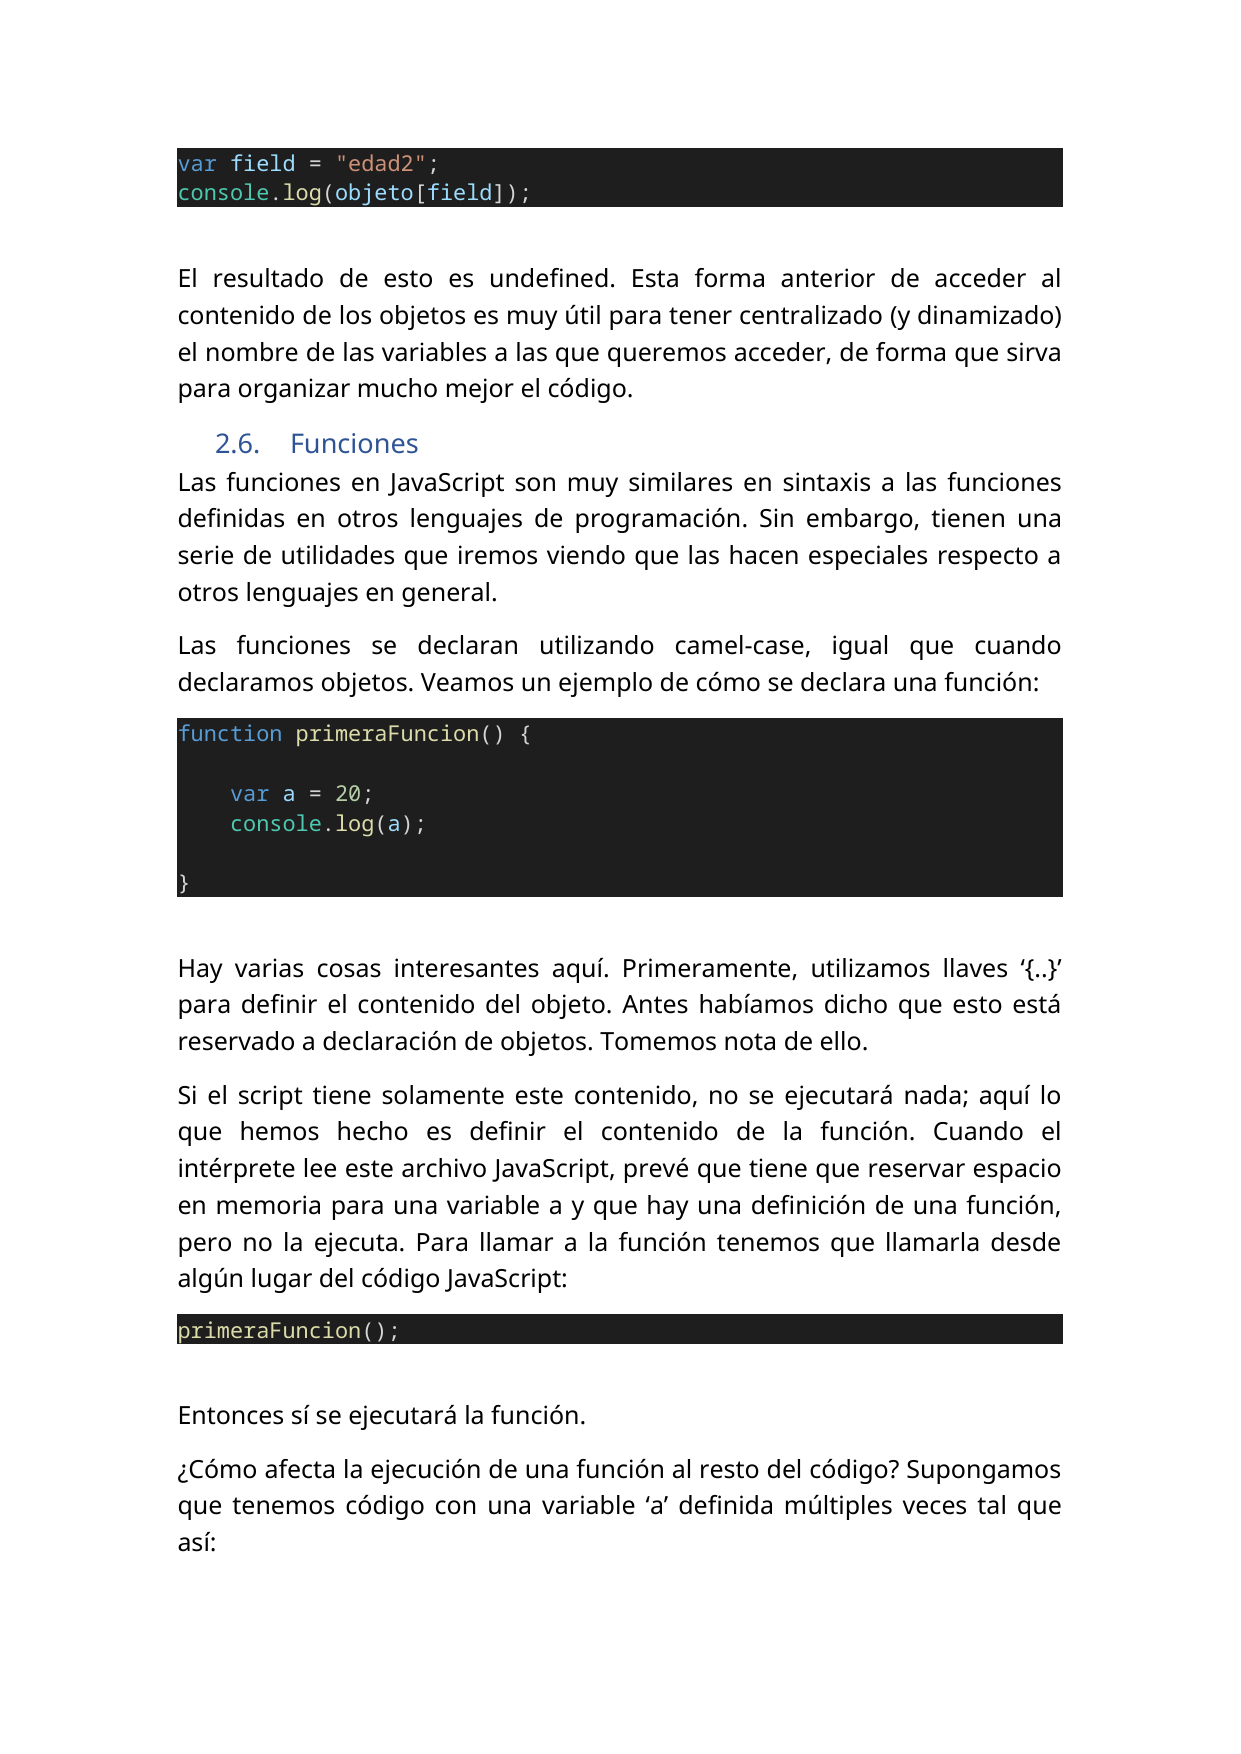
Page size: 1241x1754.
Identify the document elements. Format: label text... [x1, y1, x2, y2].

subtitle Funciones [215, 424, 1063, 461]
text ¿Cómo afecta la ejecución de una función al resto del código? Supongamos que tenemos código con una variable ‘a’ definida múltiples veces tal que así: [177, 1451, 1063, 1559]
text Entonces sí se ejecutará la función. [177, 1398, 1063, 1432]
text } [177, 867, 1063, 897]
text var a = 20; [177, 778, 1063, 807]
text var field = "edad2"; [177, 148, 1063, 177]
text console.log(objeto[field]); [177, 177, 1063, 207]
text El resultado de esto es undefined. Esta forma anterior de acceder al contenido de los objetos es muy útil para tener centralizado (y dinamizado) el nombre de las variables a las que queremos acceder, de forma que sirva para organizar mucho mejor el código. [177, 261, 1063, 405]
text primeraFuncion(); [177, 1314, 1063, 1344]
text Las funciones se declaran utilizando camel-case, igual que cuando declaramos objetos. Veamos un ejemplo de cómo se declara una función: [177, 628, 1063, 699]
text Hay varias cosas interesantes aquí. Primeramente, utilizamos llaves ‘{..}’ para definir el contenido del objeto. Antes habíamos dicho que esto está reservado a declaración de objetos. Tomemos nota de ello. [177, 950, 1063, 1058]
text Las funciones en JavaScript son muy similares en sintaxis a las funciones definidas en otros lenguajes de programación. Sin embargo, tienen una serie de utilidades que iremos viendo que las hacen especiales respecto a otros lenguajes en general. [177, 464, 1063, 608]
text console.log(a); [177, 807, 1063, 837]
text function primeraFuncion() { [177, 718, 1063, 748]
text Si el script tiene solamente este contenido, no se ejecutará nada; aquí lo que hemos hecho es definir el contenido de la función. Cuando el intérprete lee este archivo JavaScript, prevé que tiene que reservar espacio en memoria para una variable a y que hay una definición de una función, pero no la ejecuta. Para llamar a la función tenemos que llamarla desde algún lugar del código JavaScript: [177, 1077, 1063, 1295]
